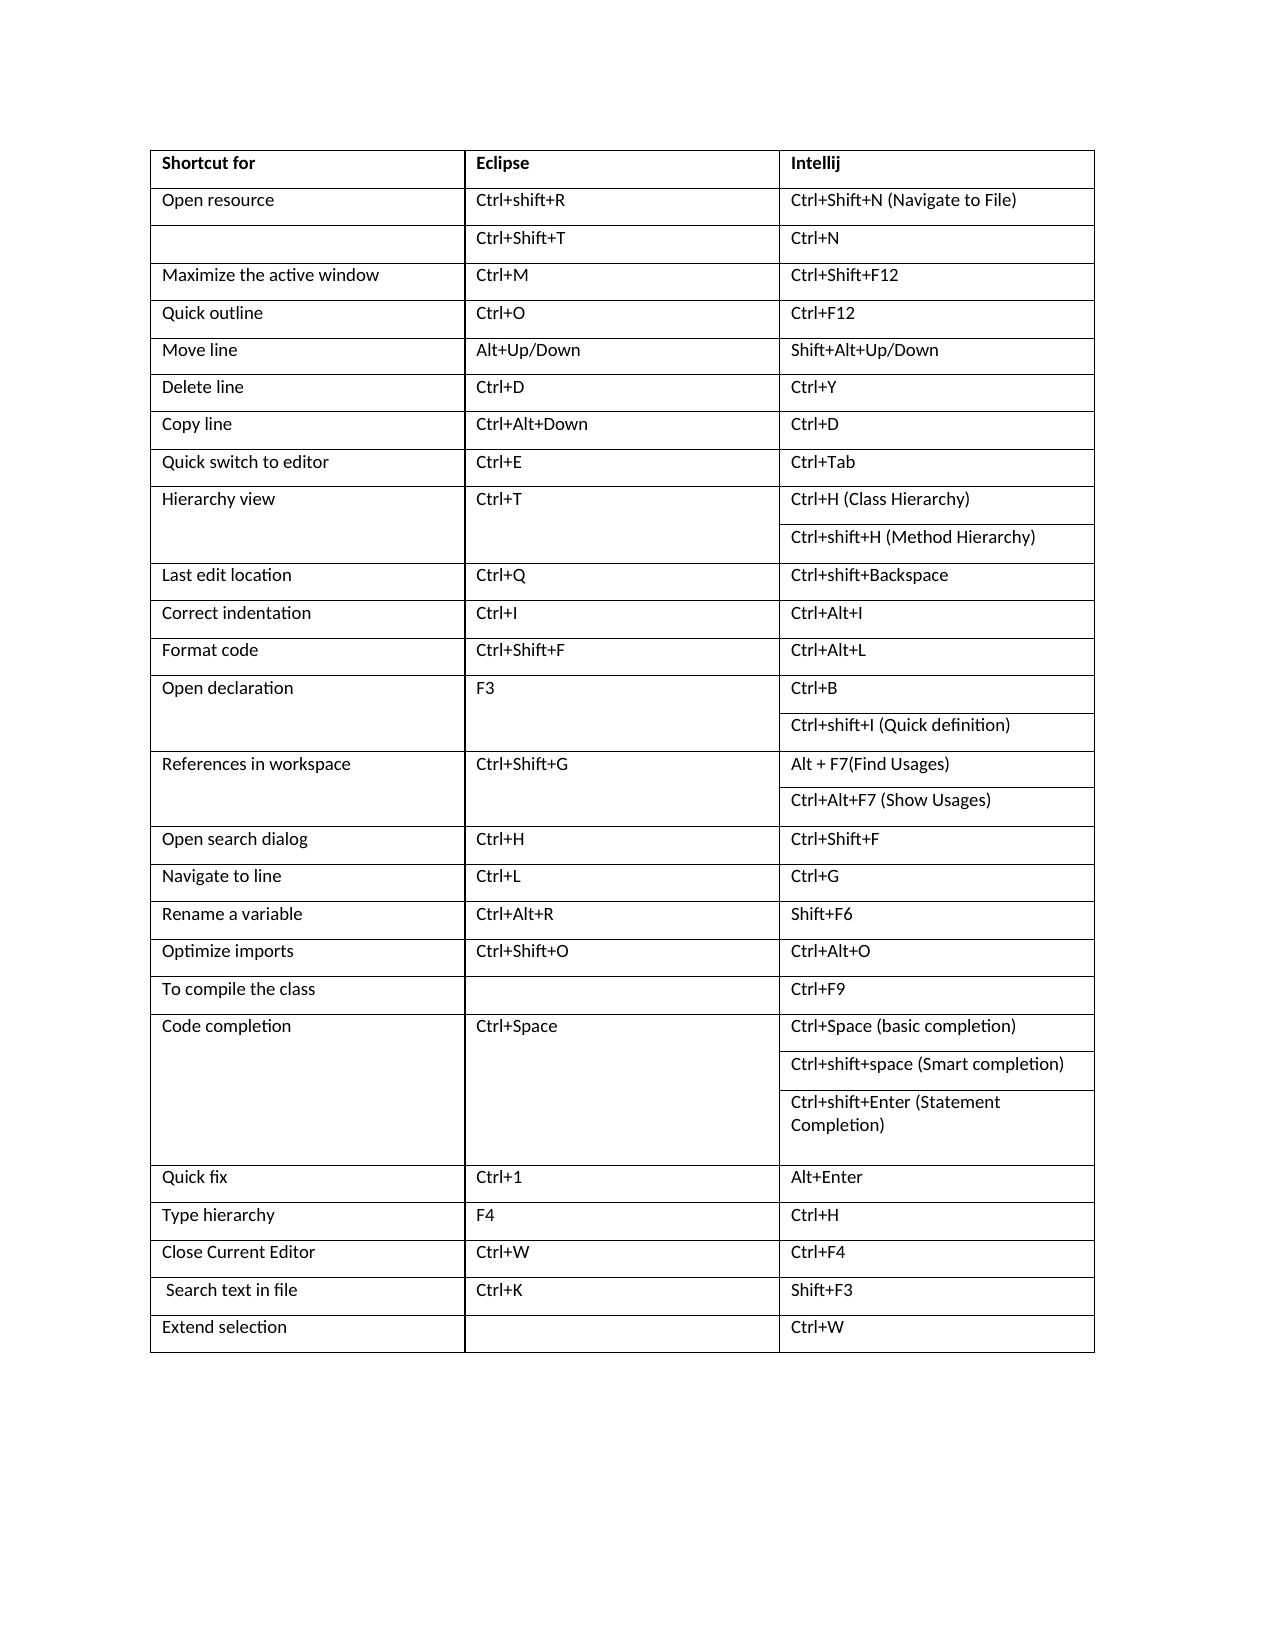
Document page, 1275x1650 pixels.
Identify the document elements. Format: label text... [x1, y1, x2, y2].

table_cell Ctrl+W [466, 1241, 779, 1277]
table_cell References in workspace [151, 752, 464, 826]
table_cell Code completion [151, 1015, 464, 1165]
table_cell Ctrl+shift+H (Method Hierarchy) [780, 525, 1094, 562]
table_cell Ctrl+Shift+F12 [780, 264, 1094, 300]
table_cell Ctrl+1 [466, 1166, 779, 1202]
table_header Shortcut for [151, 151, 464, 187]
table_cell Ctrl+E [466, 450, 779, 486]
table_cell Ctrl+Shift+F [466, 639, 779, 675]
table_cell Quick outline [151, 301, 464, 337]
table_cell Extend selection [151, 1316, 464, 1352]
table_cell Ctrl+O [466, 301, 779, 337]
table_cell Ctrl+Alt+O [780, 940, 1094, 976]
table_cell Ctrl+Alt+F7 (Show Usages) [780, 788, 1094, 826]
table_cell Ctrl+shift+Backspace [780, 564, 1094, 600]
table_cell Ctrl+shift+I (Quick definition) [780, 714, 1094, 751]
table_cell Open search dialog [151, 827, 464, 863]
table_cell Close Current Editor [151, 1241, 464, 1277]
table_cell Ctrl+H (Class Hierarchy) [780, 487, 1094, 524]
table_cell Shift+Alt+Up/Down [780, 339, 1094, 374]
table_cell Ctrl+D [466, 375, 779, 411]
table_cell Open resource [151, 189, 464, 225]
table_cell Ctrl+Shift+F [780, 827, 1094, 863]
table_cell Ctrl+I [466, 601, 779, 637]
table_cell F3 [466, 676, 779, 751]
table_cell Alt+Enter [780, 1166, 1094, 1202]
table_cell Ctrl+F4 [780, 1241, 1094, 1277]
table_cell Alt+Up/Down [466, 339, 779, 374]
table_cell Navigate to line [151, 865, 464, 901]
table_header Eclipse [466, 151, 779, 187]
table_cell Maximize the active window [151, 264, 464, 300]
table_cell Ctrl+shift+Enter (Statement Completion) [780, 1091, 1094, 1165]
table_cell Ctrl+L [466, 865, 779, 901]
table_cell Ctrl+Space [466, 1015, 779, 1165]
table_header Intellij [780, 151, 1094, 187]
table_cell Ctrl+M [466, 264, 779, 300]
table_cell Last edit location [151, 564, 464, 600]
table_cell Move line [151, 339, 464, 374]
table_cell Ctrl+Alt+I [780, 601, 1094, 637]
table_cell Ctrl+H [780, 1203, 1094, 1240]
table_cell Ctrl+Alt+R [466, 902, 779, 938]
table_cell Shift+F3 [780, 1278, 1094, 1315]
table_cell Ctrl+N [780, 226, 1094, 262]
table_cell Ctrl+Shift+T [466, 226, 779, 262]
table_cell Search text in file [151, 1278, 464, 1315]
table_cell Ctrl+K [466, 1278, 779, 1315]
table_cell Ctrl+B [780, 676, 1094, 712]
table_cell Ctrl+Space (basic completion) [780, 1015, 1094, 1051]
table_cell Hierarchy view [151, 487, 464, 562]
table_cell Ctrl+Alt+Down [466, 412, 779, 449]
table_cell Ctrl+shift+R [466, 189, 779, 225]
table_cell Ctrl+shift+space (Smart completion) [780, 1052, 1094, 1089]
table_cell Delete line [151, 375, 464, 411]
table_cell Ctrl+Shift+O [466, 940, 779, 976]
table_cell Ctrl+Shift+G [466, 752, 779, 826]
table_cell Type hierarchy [151, 1203, 464, 1240]
table_cell Ctrl+T [466, 487, 779, 562]
table_cell Ctrl+Q [466, 564, 779, 600]
table_cell Ctrl+F12 [780, 301, 1094, 337]
table_cell Ctrl+Shift+N (Navigate to File) [780, 189, 1094, 225]
table_cell Ctrl+D [780, 412, 1094, 449]
table_cell Ctrl+Tab [780, 450, 1094, 486]
table_cell [466, 977, 779, 1013]
table_cell [151, 226, 464, 262]
table_cell Alt + F7(Find Usages) [780, 752, 1094, 787]
table_cell Ctrl+H [466, 827, 779, 863]
table_cell Quick fix [151, 1166, 464, 1202]
table_cell Ctrl+Alt+L [780, 639, 1094, 675]
table_cell Format code [151, 639, 464, 675]
table_cell Shift+F6 [780, 902, 1094, 938]
table_cell Ctrl+G [780, 865, 1094, 901]
table_cell Ctrl+W [780, 1316, 1094, 1352]
table_cell Copy line [151, 412, 464, 449]
table_cell Rename a variable [151, 902, 464, 938]
table_cell F4 [466, 1203, 779, 1240]
table_cell Optimize imports [151, 940, 464, 976]
table_cell Ctrl+Y [780, 375, 1094, 411]
table_cell Correct indentation [151, 601, 464, 637]
table_cell Quick switch to editor [151, 450, 464, 486]
table_cell Open declaration [151, 676, 464, 751]
table_cell To compile the class [151, 977, 464, 1013]
table_cell Ctrl+F9 [780, 977, 1094, 1013]
table_cell [466, 1316, 779, 1352]
